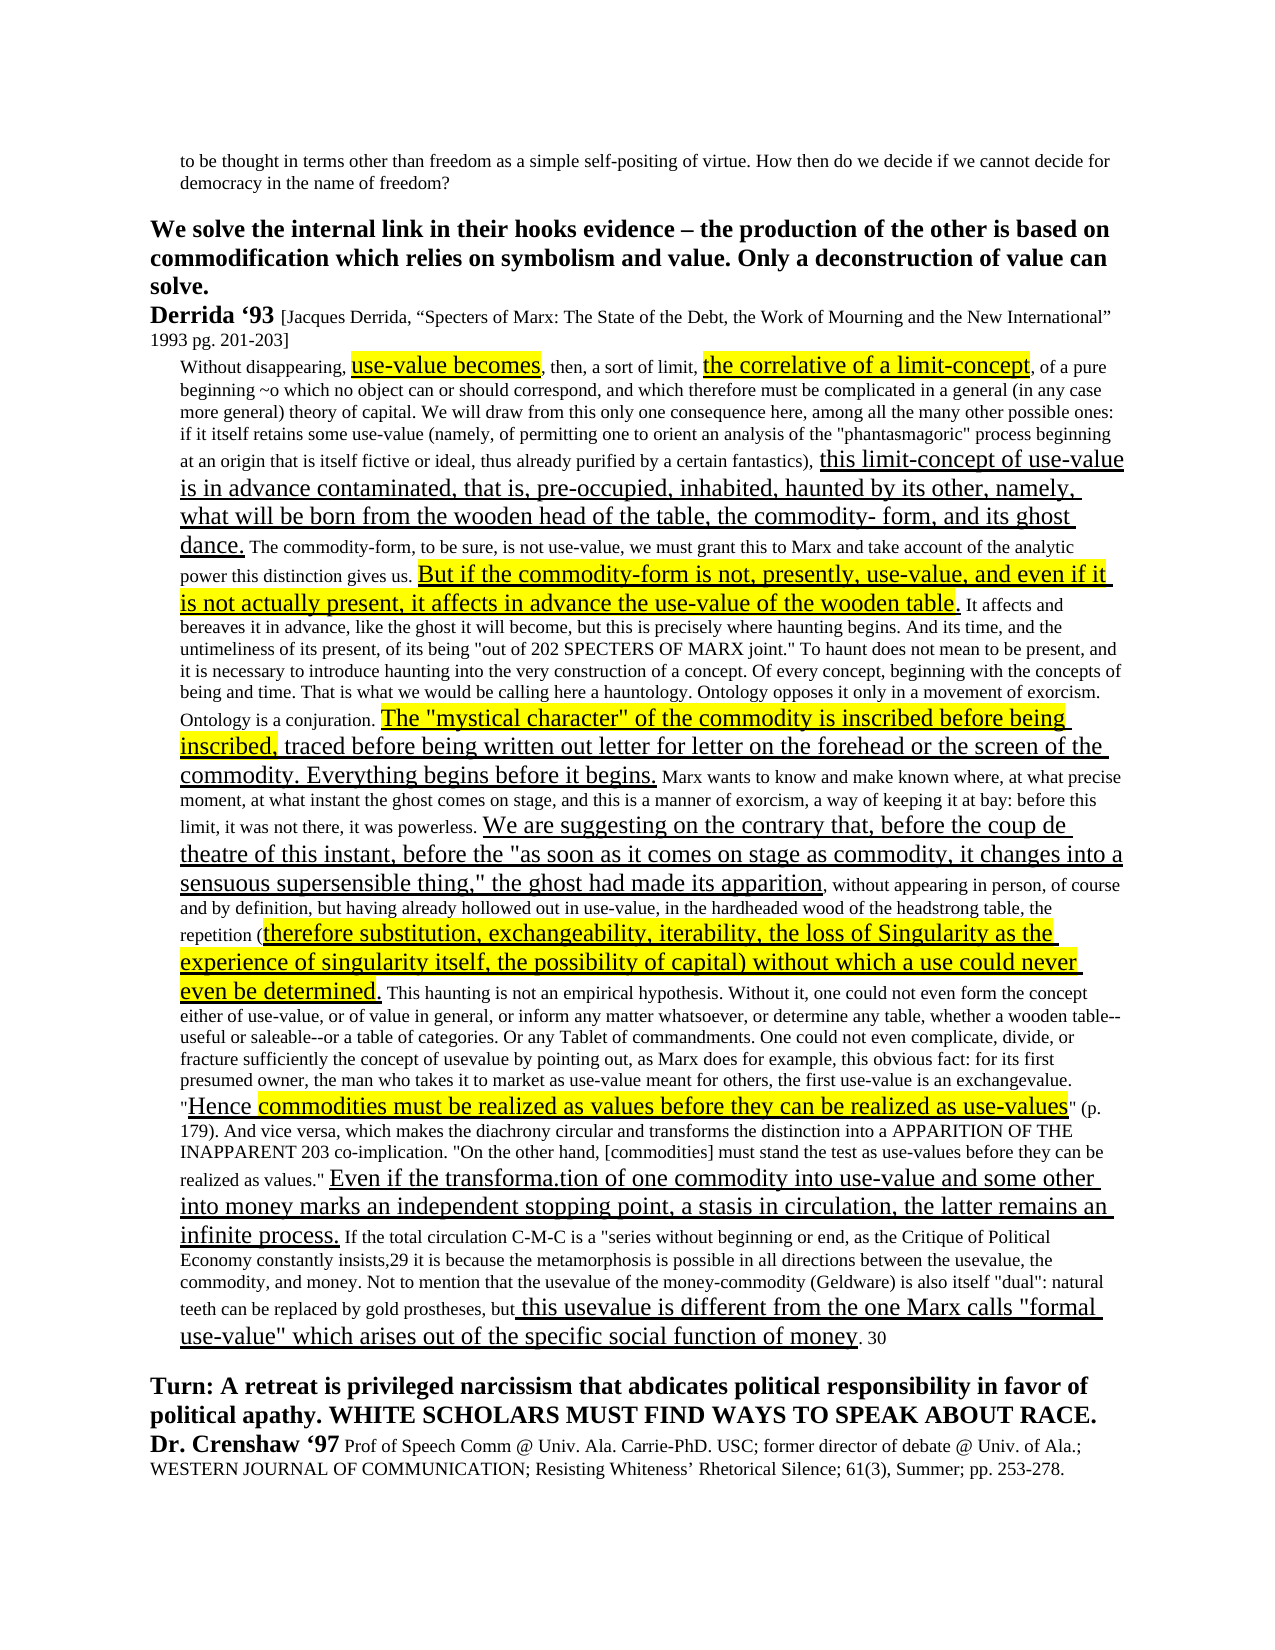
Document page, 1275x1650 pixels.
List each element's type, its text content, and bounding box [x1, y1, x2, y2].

text Without disappearing, use-value becomes, then, a sort of limit, the correlative of a limit-concept, of a pure beginning ~o which no object can or should correspond, and which therefore must be complicated in a general (in any case more general) theory of capital. We will draw from this only one consequence here, among all the many other possible ones: if it itself retains some use-value (namely, of permitting one to orient an analysis of the "phantasmagoric" process beginning at an origin that is itself fictive or ideal, thus already purified by a certain fantastics), this limit-concept of use-value is in advance contaminated, that is, pre-occupied, inhabited, haunted by its other, namely, what will be born from the wooden head of the table, the commodity- form, and its ghost dance. The commodity-form, to be sure, is not use-value, we must grant this to Marx and take account of the analytic power this distinction gives us. But if the commodity-form is not, presently, use-value, and even if it is not actually present, it affects in advance the use-value of the wooden table. It affects and bereaves it in advance, like the ghost it will become, but this is precisely where haunting begins. And its time, and the untimeliness of its present, of its being "out of 202 SPECTERS OF MARX joint." To haunt does not mean to be present, and it is necessary to introduce haunting into the very construction of a concept. Of every concept, beginning with the concepts of being and time. That is what we would be calling here a hauntology. Ontology opposes it only in a movement of exorcism. Ontology is a conjuration. The "mystical character" of the commodity is inscribed before being inscribed, traced before being written out letter for letter on the forehead or the screen of the commodity. Everything begins before it begins. Marx wants to know and make known where, at what precise moment, at what instant the ghost comes on stage, and this is a manner of exorcism, a way of keeping it at bay: before this limit, it was not there, it was powerless. We are suggesting on the contrary that, before the coup de theatre of this instant, before the "as soon as it comes on stage as commodity, it changes into a sensuous supersensible thing," the ghost had made its apparition, without appearing in person, of course and by definition, but having already hollowed out in use-value, in the hardheaded wood of the headstrong table, the repetition (therefore substitution, exchangeability, iterability, the loss of Singularity as the experience of singularity itself, the possibility of capital) without which a use could never even be determined. This haunting is not an empirical hypothesis. Without it, one could not even form the concept either of use-value, or of value in general, or inform any matter whatsoever, or determine any table, whether a wooden table--useful or saleable--or a table of categories. Or any Tablet of commandments. One could not even complicate, divide, or fracture sufficiently the concept of usevalue by pointing out, as Marx does for example, this obvious fact: for its first presumed owner, the man who takes it to market as use-value meant for others, the first use-value is an exchangevalue. "Hence commodities must be realized as values before they can be realized as use-values" (p. 179). And vice versa, which makes the diachrony circular and transforms the distinction into a APPARITION OF THE INAPPARENT 203 co-implication. "On the other hand, [commodities] must stand the test as use-values before they can be realized as values." Even if the transforma.tion of one commodity into use-value and some other into money marks an independent stopping point, a stasis in circulation, the latter remains an infinite process. If the total circulation C-M-C is a "series without beginning or end, as the Critique of Political Economy constantly insists,29 it is because the metamorphosis is possible in all directions between the usevalue, the commodity, and money. Not to mention that the usevalue of the money-commodity (Geldware) is also itself "dual": natural teeth can be replaced by gold prostheses, but this usevalue is different from the one Marx calls "formal use-value" which arises out of the specific social function of money. 30 [180, 351, 1125, 1349]
subtitle We solve the internal link in their hooks evidence – the production of the other is based on commodification which relies on symbolism and value. Only a deconstruction of value can solve. [150, 214, 1125, 300]
text Dr. Crenshaw ‘97 Prof of Speech Comm @ Univ. Ala. Carrie-PhD. USC; former director of debate @ Univ. of Ala.; WESTERN JOURNAL OF COMMUNICATION; Resisting Whiteness’ Rhetorical Silence; 61(3), Summer; pp. 253-278. [150, 1429, 1125, 1479]
text Turn: A retreat is privileged narcissism that abdicates political responsibility in favor of political apathy. WHITE SCHOLARS MUST FIND WAYS TO SPEAK ABOUT RACE. [150, 1371, 1125, 1429]
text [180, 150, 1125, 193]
text Derrida ‘93 [Jacques Derrida, “Specters of Marx: The State of the Debt, the Work of Mourning and the New International” 1993 pg. 201-203] [150, 300, 1125, 351]
